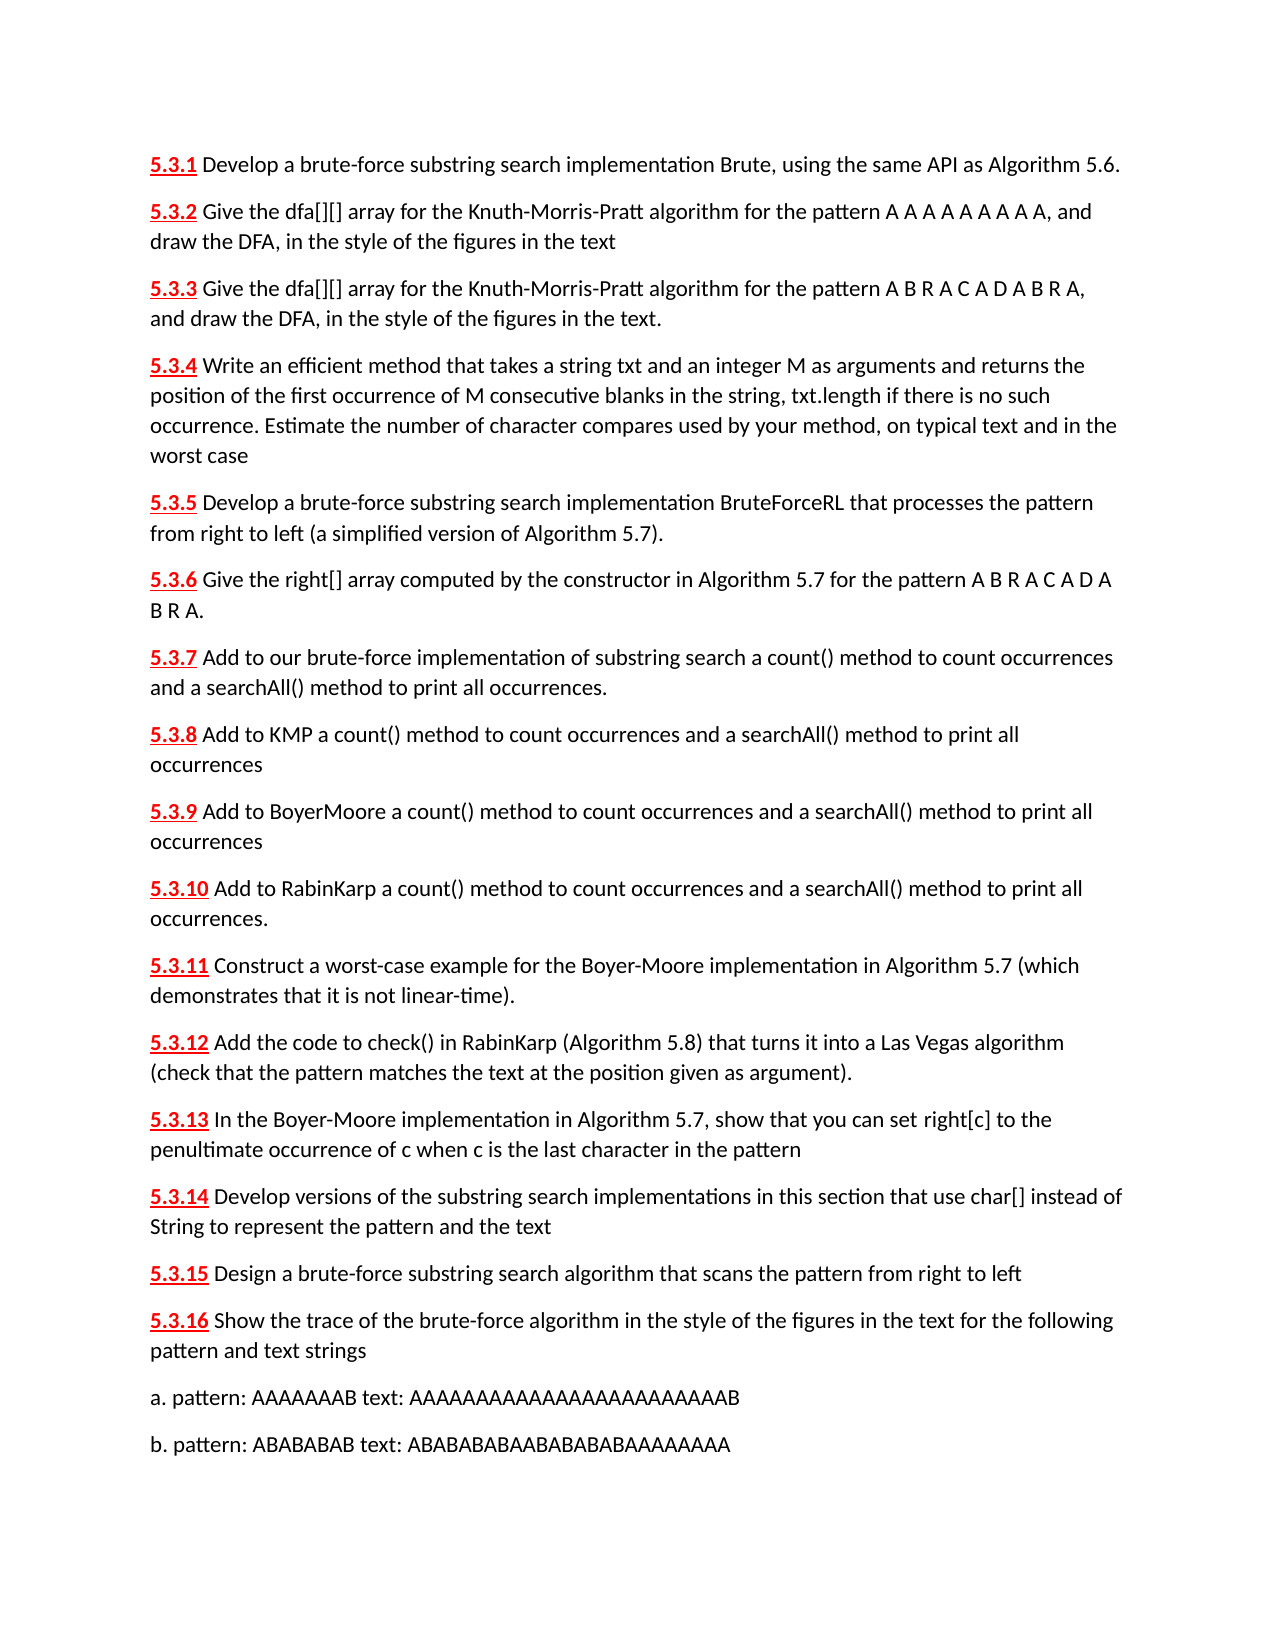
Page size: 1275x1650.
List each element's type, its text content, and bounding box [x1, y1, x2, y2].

text 5.3.10 Add to RabinKarp a count() method to count occurrences and a searchAll() method to print all occurrences. [150, 874, 1125, 932]
text 5.3.14 Develop versions of the substring search implementations in this section that use char[] instead of String to represent the pattern and the text [150, 1182, 1125, 1241]
text b. pattern: ABABABAB text: ABABABABAABABABABAAAAAAAA [150, 1430, 1125, 1458]
text 5.3.12 Add the code to check() in RabinKarp (Algorithm 5.8) that turns it into a Las Vegas algorithm (check that the pattern matches the text at the position given as argument). [150, 1028, 1125, 1086]
text 5.3.8 Add to KMP a count() method to count occurrences and a searchAll() method to print all occurrences [150, 720, 1125, 778]
text 5.3.13 In the Boyer-Moore implementation in Algorithm 5.7, show that you can set right[c] to the penultimate occurrence of c when c is the last character in the pattern [150, 1105, 1125, 1163]
text 5.3.5 Develop a brute-force substring search implementation BruteForceRL that processes the pattern from right to left (a simplified version of Algorithm 5.7). [150, 488, 1125, 547]
text 5.3.7 Add to our brute-force implementation of substring search a count() method to count occurrences and a searchAll() method to print all occurrences. [150, 643, 1125, 701]
text 5.3.9 Add to BoyerMoore a count() method to count occurrences and a searchAll() method to print all occurrences [150, 797, 1125, 855]
text 5.3.11 Construct a worst-case example for the Boyer-Moore implementation in Algorithm 5.7 (which demonstrates that it is not linear-time). [150, 951, 1125, 1009]
text 5.3.6 Give the right[] array computed by the constructor in Algorithm 5.7 for the pattern A B R A C A D A B R A. [150, 566, 1125, 624]
text 5.3.3 Give the dfa[][] array for the Knuth-Morris-Pratt algorithm for the pattern A B R A C A D A B R A, and draw the DFA, in the style of the figures in the text. [150, 274, 1125, 332]
text 5.3.1 Develop a brute-force substring search implementation Brute, using the same API as Algorithm 5.6. [150, 150, 1125, 178]
text 5.3.2 Give the dfa[][] array for the Knuth-Morris-Pratt algorithm for the pattern A A A A A A A A A, and draw the DFA, in the style of the figures in the text [150, 197, 1125, 255]
text 5.3.16 Show the trace of the brute-force algorithm in the style of the figures in the text for the following pattern and text strings [150, 1306, 1125, 1364]
text 5.3.15 Design a brute-force substring search algorithm that scans the pattern from right to left [150, 1259, 1125, 1287]
text 5.3.4 Write an efficient method that takes a string txt and an integer M as arguments and returns the position of the first occurrence of M consecutive blanks in the string, txt.length if there is no such occurrence. Estimate the number of character compares used by your method, on typical text and in the worst case [150, 351, 1125, 470]
text a. pattern: AAAAAAAB text: AAAAAAAAAAAAAAAAAAAAAAAAB [150, 1383, 1125, 1411]
